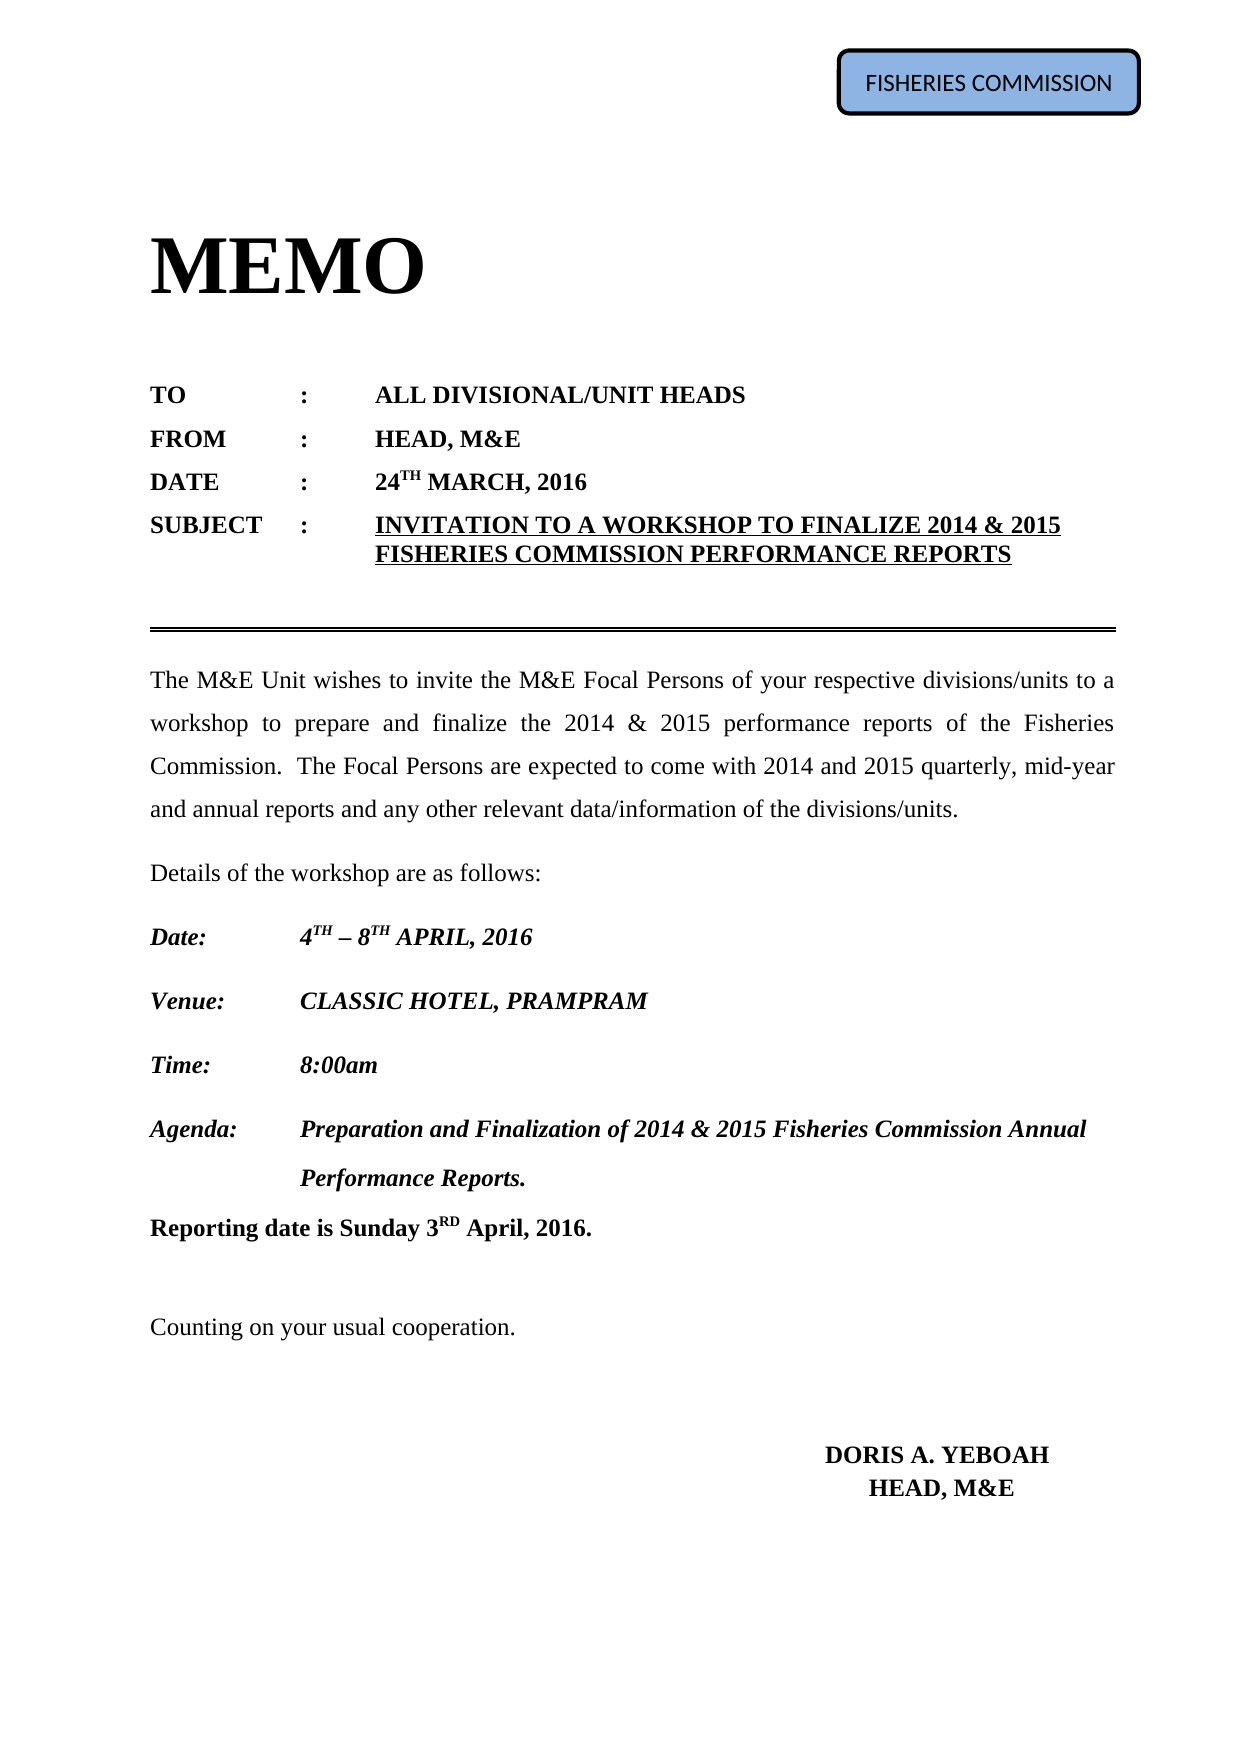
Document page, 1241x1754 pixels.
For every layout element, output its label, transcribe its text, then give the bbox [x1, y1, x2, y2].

text Performance Reports. [225, 1163, 1116, 1192]
text DATE : 24TH MARCH, 2016 [150, 467, 1116, 496]
text Time: 8:00am [150, 1050, 1116, 1079]
text DORIS A. YEBOAH [825, 1440, 1116, 1469]
text Date: 4TH – 8TH APRIL, 2016 [150, 922, 1116, 951]
text Details of the workshop are as follows: [150, 858, 1116, 887]
text Agenda: Preparation and Finalization of 2014 & 2015 Fisheries Commission Annual [150, 1114, 1116, 1143]
text Counting on your usual cooperation. [150, 1312, 1116, 1341]
text MEMO [150, 216, 1116, 312]
text Venue: CLASSIC HOTEL, PRAMPRAM [150, 986, 1116, 1015]
text TO : ALL DIVISIONAL/UNIT HEADS [150, 381, 1116, 409]
text SUBJECT : INVITATION TO A WORKSHOP TO FINALIZE 2014 & 2015 [150, 510, 1116, 539]
text Reporting date is Sunday 3RD April, 2016. [150, 1213, 1116, 1242]
text The M&E Unit wishes to invite the M&E Focal Persons of your respective divisions/units to a workshop to prepare and finalize the 2014 & 2015 performance reports of the Fisheries Commission. The Focal Persons are expected to come with 2014 and 2015 quarterly, mid-year and annual reports and any other relevant data/information of the divisions/units. [150, 665, 1116, 823]
text FROM : HEAD, M&E [150, 424, 1116, 452]
text HEAD, M&E [825, 1473, 1116, 1502]
text FISHERIES COMMISSION PERFORMANCE REPORTS [300, 539, 1116, 567]
